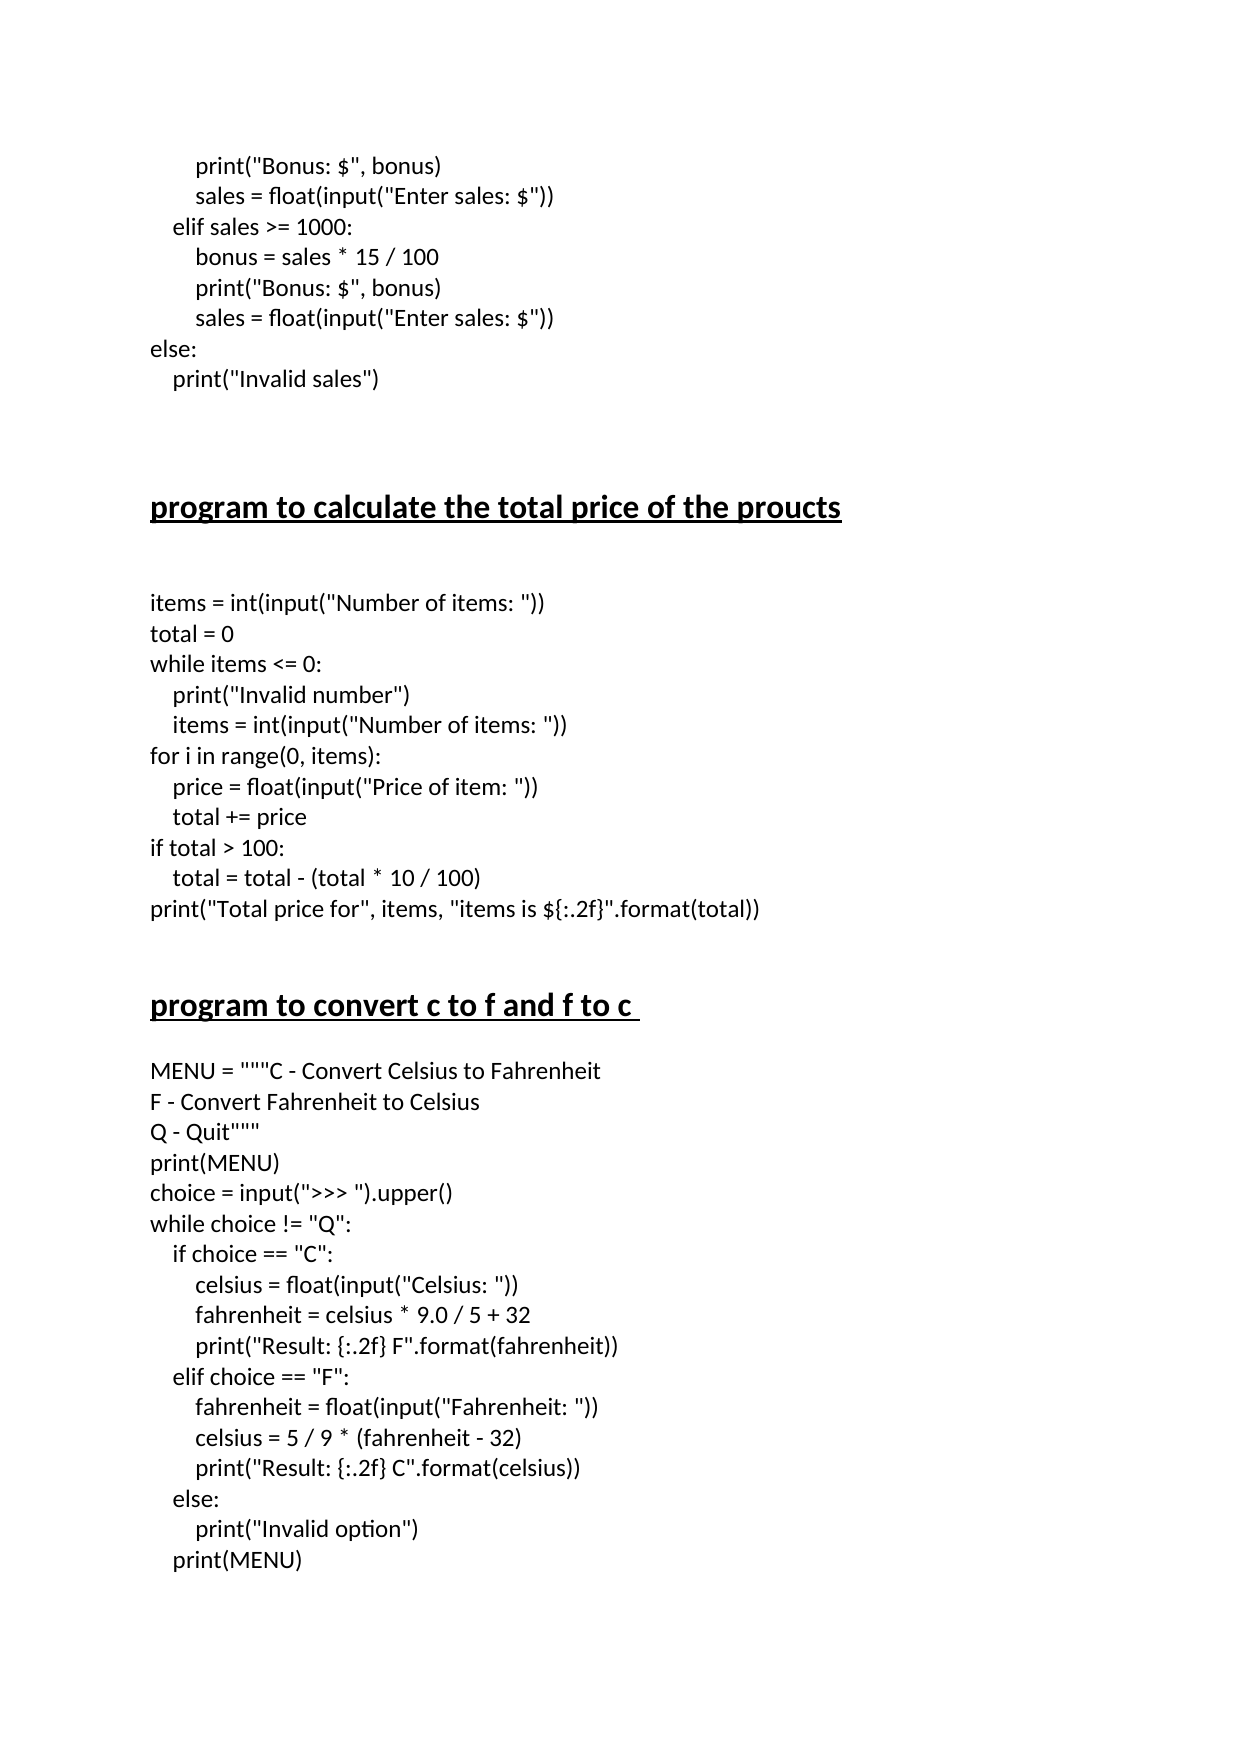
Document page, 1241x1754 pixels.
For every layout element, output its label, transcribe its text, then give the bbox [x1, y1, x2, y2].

text while items <= 0: [150, 648, 1090, 679]
text total = 0 [150, 618, 1090, 648]
text sales = float(input("Enter sales: $")) [150, 303, 1090, 333]
text elif choice == "F": [150, 1361, 1090, 1391]
text for i in range(0, items): [150, 740, 1090, 771]
text items = int(input("Number of items: ")) [150, 709, 1090, 740]
text program to calculate the total price of the proucts [150, 486, 1090, 526]
text fahrenheit = celsius * 9.0 / 5 + 32 [150, 1300, 1090, 1330]
text print("Total price for", items, "items is ${:.2f}".format(total)) [150, 893, 1090, 923]
text sales = float(input("Enter sales: $")) [150, 181, 1090, 211]
text print("Bonus: $", bonus) [150, 272, 1090, 303]
text print(MENU) [150, 1544, 1090, 1574]
text Q - Quit""" [150, 1117, 1090, 1147]
text total = total - (total * 10 / 100) [150, 862, 1090, 893]
text celsius = 5 / 9 * (fahrenheit - 32) [150, 1422, 1090, 1452]
text print("Invalid sales") [150, 364, 1090, 394]
text choice = input(">>> ").upper() [150, 1178, 1090, 1208]
text else: [150, 333, 1090, 364]
text bonus = sales * 15 / 100 [150, 242, 1090, 272]
text celsius = float(input("Celsius: ")) [150, 1269, 1090, 1300]
text print("Result: {:.2f} F".format(fahrenheit)) [150, 1330, 1090, 1361]
text elif sales >= 1000: [150, 211, 1090, 242]
text print("Invalid option") [150, 1513, 1090, 1544]
text F - Convert Fahrenheit to Celsius [150, 1086, 1090, 1117]
text while choice != "Q": [150, 1208, 1090, 1239]
text if total > 100: [150, 832, 1090, 862]
text program to convert c to f and f to c [150, 984, 1090, 1025]
text print("Invalid number") [150, 679, 1090, 709]
text if choice == "C": [150, 1239, 1090, 1269]
text print(MENU) [150, 1147, 1090, 1178]
text print("Bonus: $", bonus) [150, 150, 1090, 181]
text print("Result: {:.2f} C".format(celsius)) [150, 1452, 1090, 1483]
text fahrenheit = float(input("Fahrenheit: ")) [150, 1391, 1090, 1422]
text price = float(input("Price of item: ")) [150, 771, 1090, 801]
text items = int(input("Number of items: ")) [150, 587, 1090, 618]
text MENU = """C - Convert Celsius to Fahrenheit [150, 1056, 1090, 1086]
text else: [150, 1483, 1090, 1513]
text total += price [150, 801, 1090, 832]
